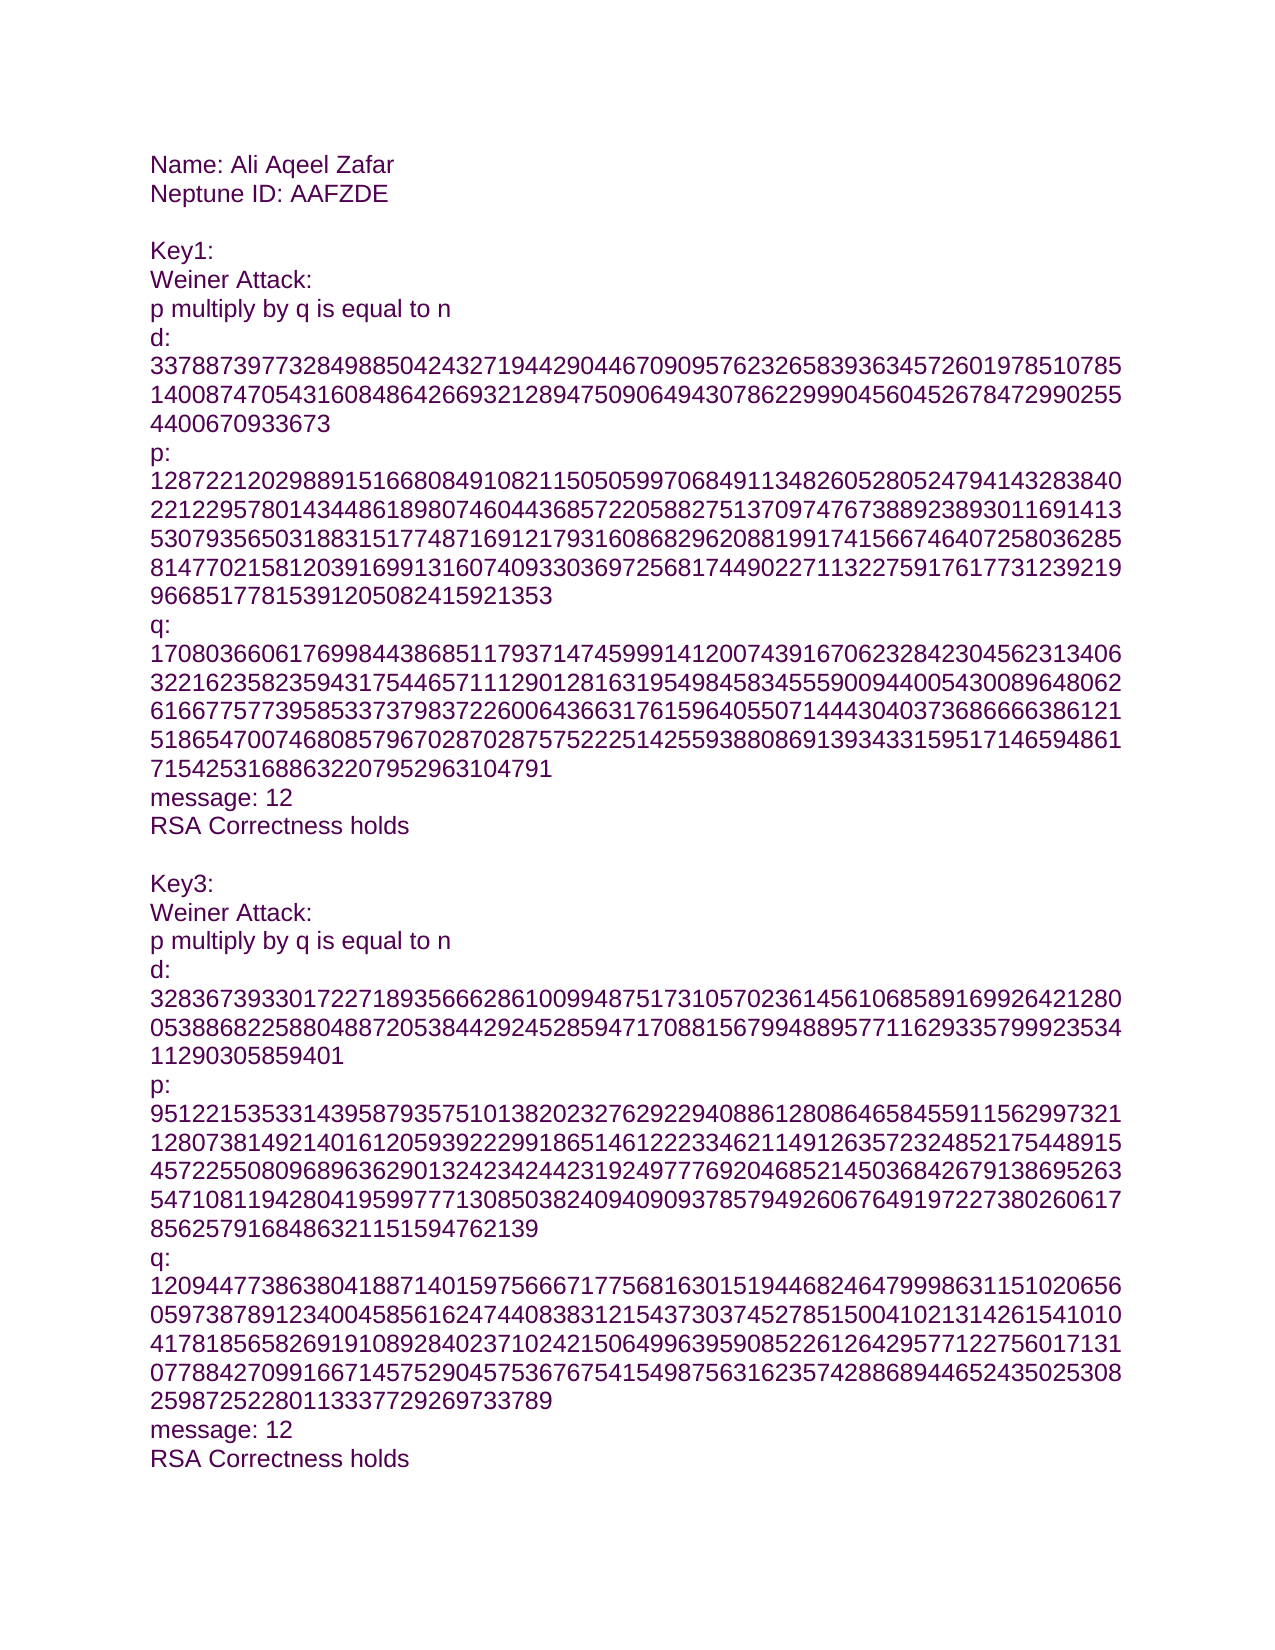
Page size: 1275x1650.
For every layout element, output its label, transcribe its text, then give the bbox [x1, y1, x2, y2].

text Neptune ID: AAFZDE [150, 179, 1125, 207]
text Key1: [150, 236, 1125, 265]
text Name: Ali Aqeel Zafar [150, 150, 1125, 179]
text Weiner Attack: p multiply by q is equal to n d: 3283673933017227189356662861009948751731057023614561068589169926421280053886822588048872053844292452859471708815679948895771162933579992353411290305859401 p: 95122153533143958793575101382023276292294088612808646584559115629973211280738149214016120593922299186514612223346211491263572324852175448915457225508096896362901324234244231924977769204685214503684267913869526354710811942804195997771308503824094090937857949260676491972273802606178562579168486321151594762139 q: 120944773863804188714015975666717756816301519446824647999863115102065605973878912340045856162474408383121543730374527851500410213142615410104178185658269191089284023710242150649963959085226126429577122756017131077884270991667145752904575367675415498756316235742886894465243502530825987252280113337729269733789 message: 12 RSA Correctness holds [150, 897, 1125, 1472]
text Key3: [150, 869, 1125, 897]
text Weiner Attack: p multiply by q is equal to n d: 337887397732849885042432719442904467090957623265839363457260197851078514008747054316084864266932128947509064943078622999045604526784729902554400670933673 p: 128722120298891516680849108211505059970684911348260528052479414328384022122957801434486189807460443685722058827513709747673889238930116914135307935650318831517748716912179316086829620881991741566746407258036285814770215812039169913160740933036972568174490227113227591761773123921996685177815391205082415921353 q: 170803660617699844386851179371474599914120074391670623284230456231340632216235823594317544657111290128163195498458345559009440054300896480626166775773958533737983722600643663176159640550714443040373686666386121518654700746808579670287028757522251425593880869139343315951714659486171542531688632207952963104791 message: 12 RSA Correctness holds [150, 265, 1125, 840]
